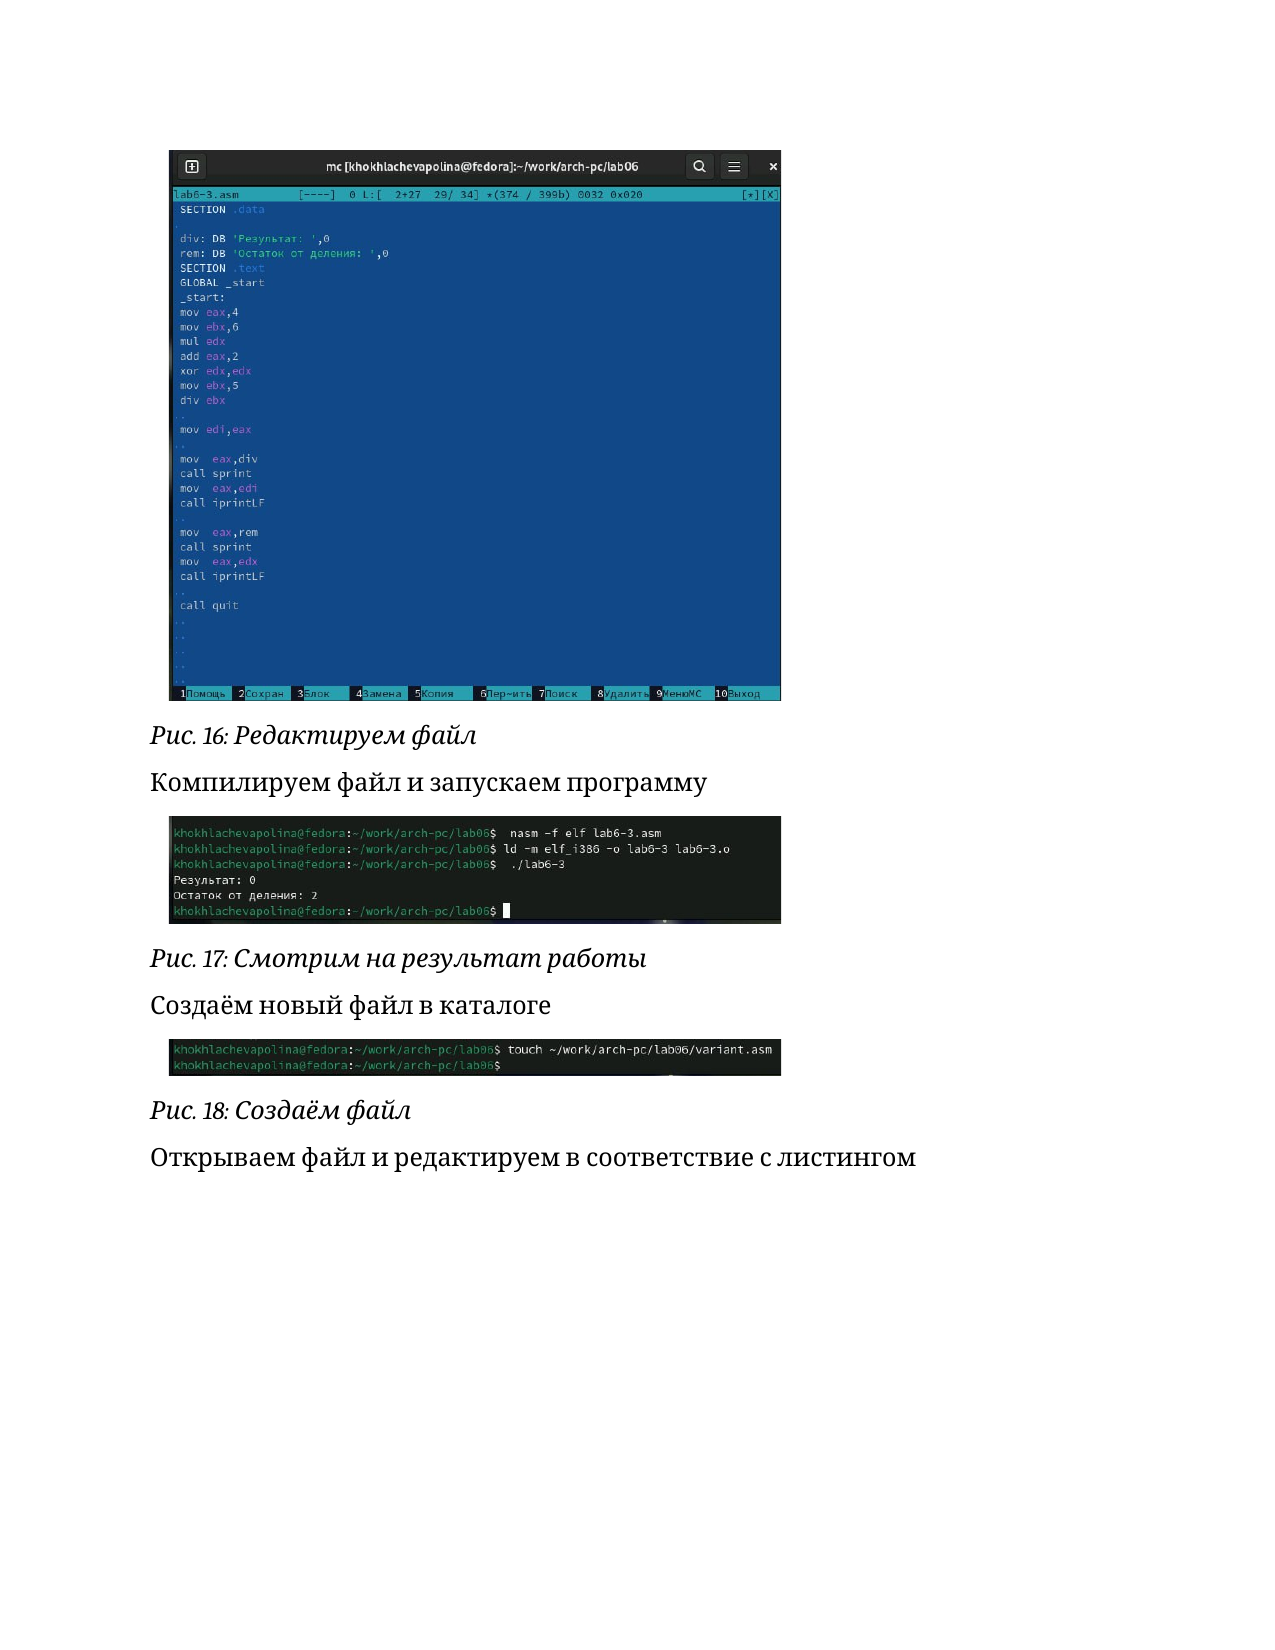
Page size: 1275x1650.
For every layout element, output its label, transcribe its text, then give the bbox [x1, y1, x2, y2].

text Рис. 18: Создаём файл [150, 1097, 1125, 1126]
text Рис. 17: Смотрим на результат работы [150, 944, 1125, 973]
picture [168, 150, 782, 701]
text Создаём новый файл в каталоге [150, 992, 1125, 1021]
text Открываем файл и редактируем в соответствие с листингом [150, 1144, 1125, 1173]
text Рис. 16: Редактируем файл [150, 722, 1125, 750]
picture [168, 1039, 782, 1076]
text Компилируем файл и запускаем программу [150, 769, 1125, 798]
picture [168, 816, 782, 924]
